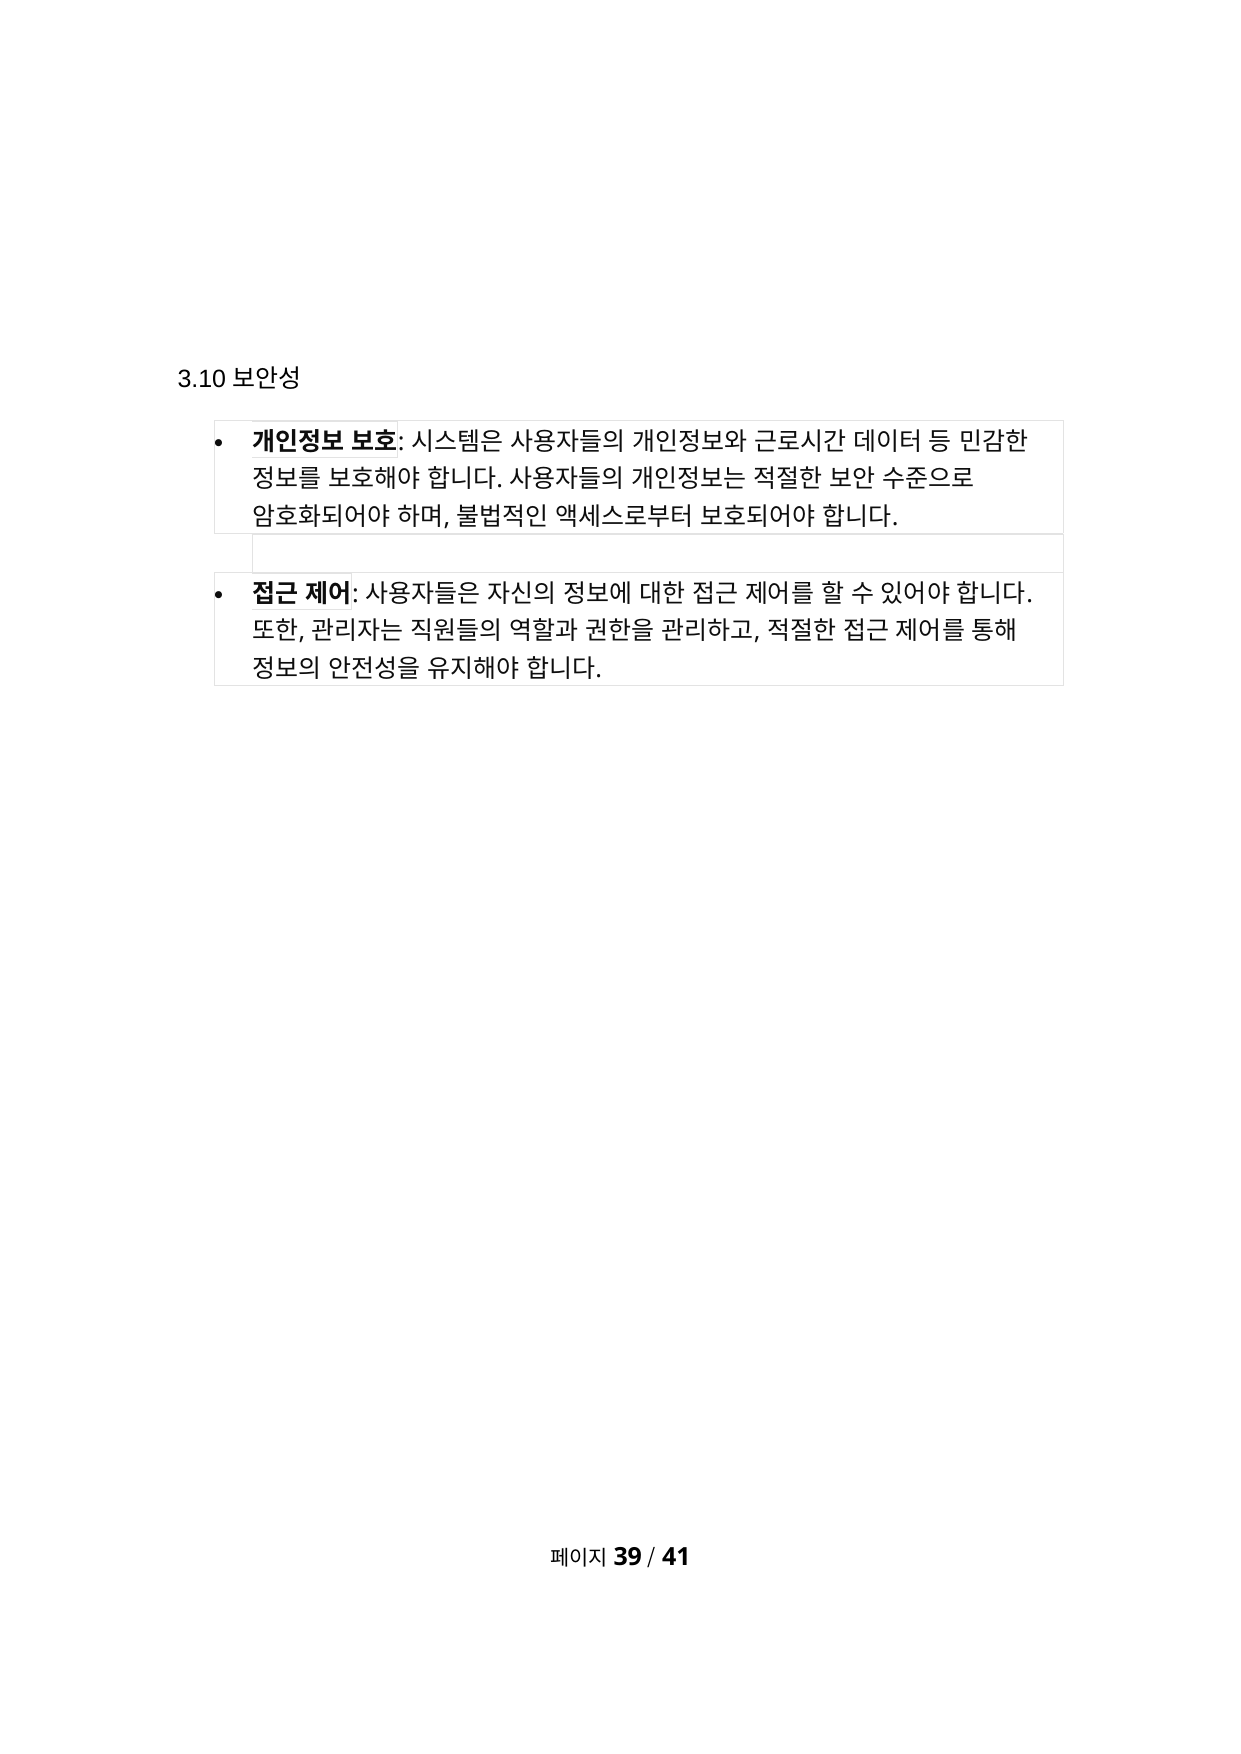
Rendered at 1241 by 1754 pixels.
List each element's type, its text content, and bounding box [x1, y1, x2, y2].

list 개인정보 보호: 시스템은 사용자들의 개인정보와 근로시간 데이터 등 민감한 정보를 보호해야 합니다. 사용자들의 개인정보는 적절한 보안 수준으로 암호화되어야 하며, 불법적인 액세스로부터 보호되어야 합니다. [215, 421, 1063, 533]
subtitle 보안성 [177, 357, 1063, 395]
list 접근 제어: 사용자들은 자신의 정보에 대한 접근 제어를 할 수 있어야 합니다. 또한, 관리자는 직원들의 역할과 권한을 관리하고, 적절한 접근 제어를 통해 정보의 안전성을 유지해야 합니다. [215, 573, 1063, 685]
